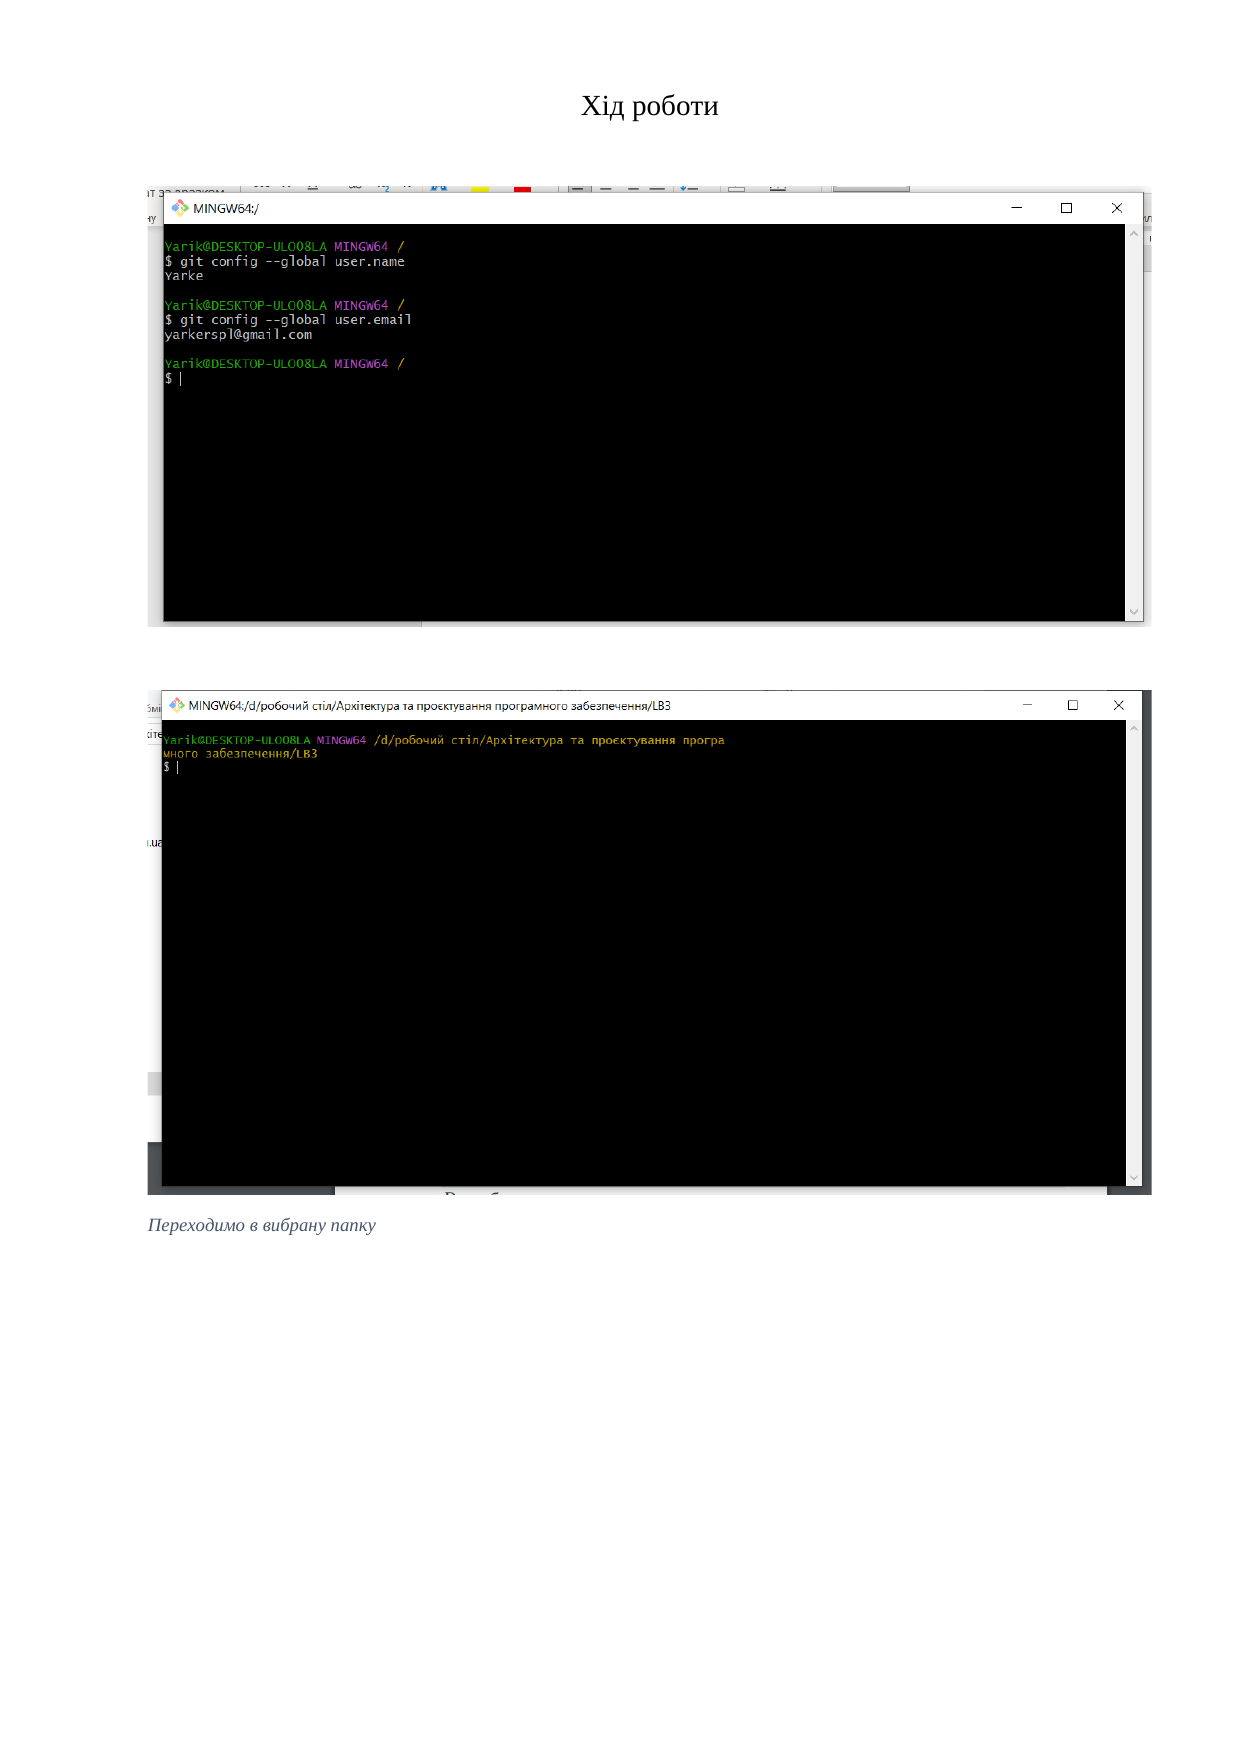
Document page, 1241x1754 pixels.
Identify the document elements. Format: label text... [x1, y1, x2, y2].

text Переходимо в вибрану папку [148, 1213, 1152, 1235]
picture [147, 186, 1152, 627]
text Хід роботи [148, 88, 1152, 122]
picture [147, 690, 1152, 1195]
